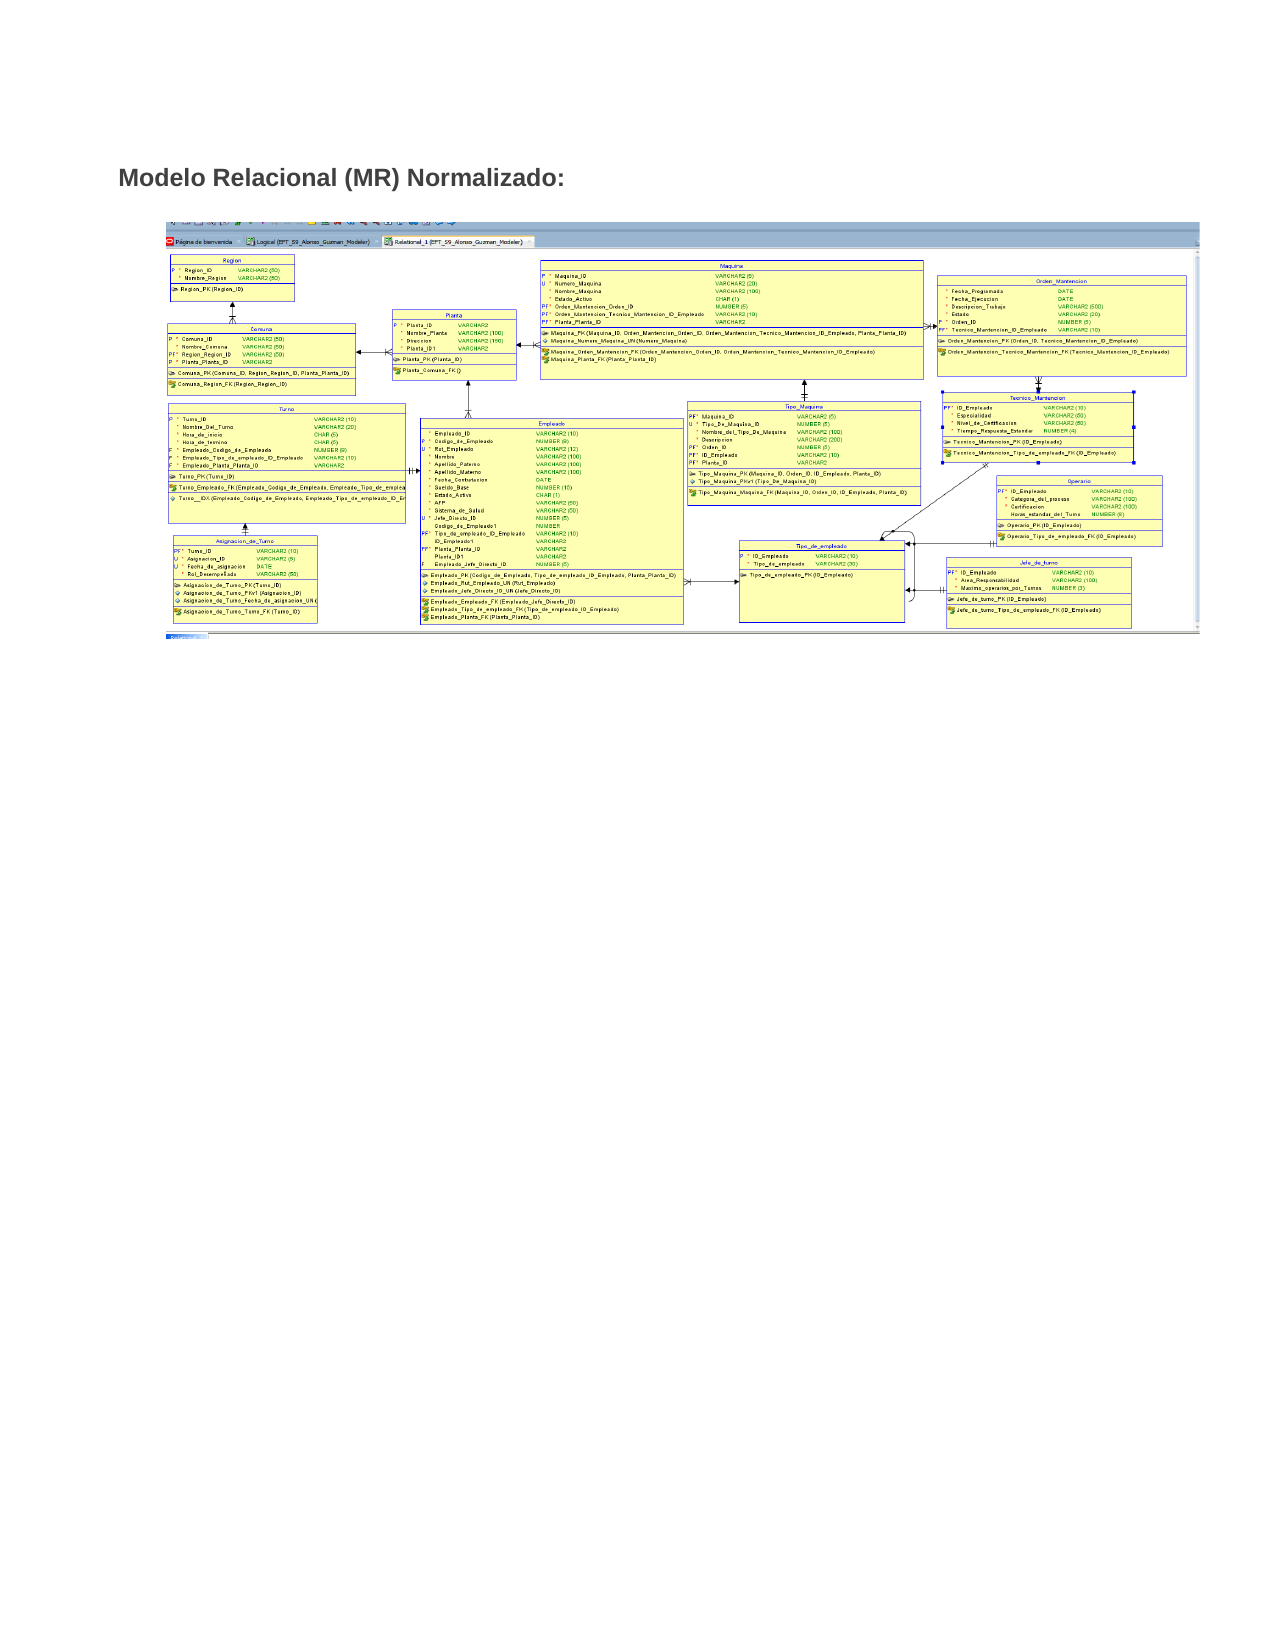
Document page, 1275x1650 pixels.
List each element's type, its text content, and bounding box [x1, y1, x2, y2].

text Modelo Relacional (MR) Normalizado: [118, 162, 1152, 191]
picture [166, 222, 1200, 639]
